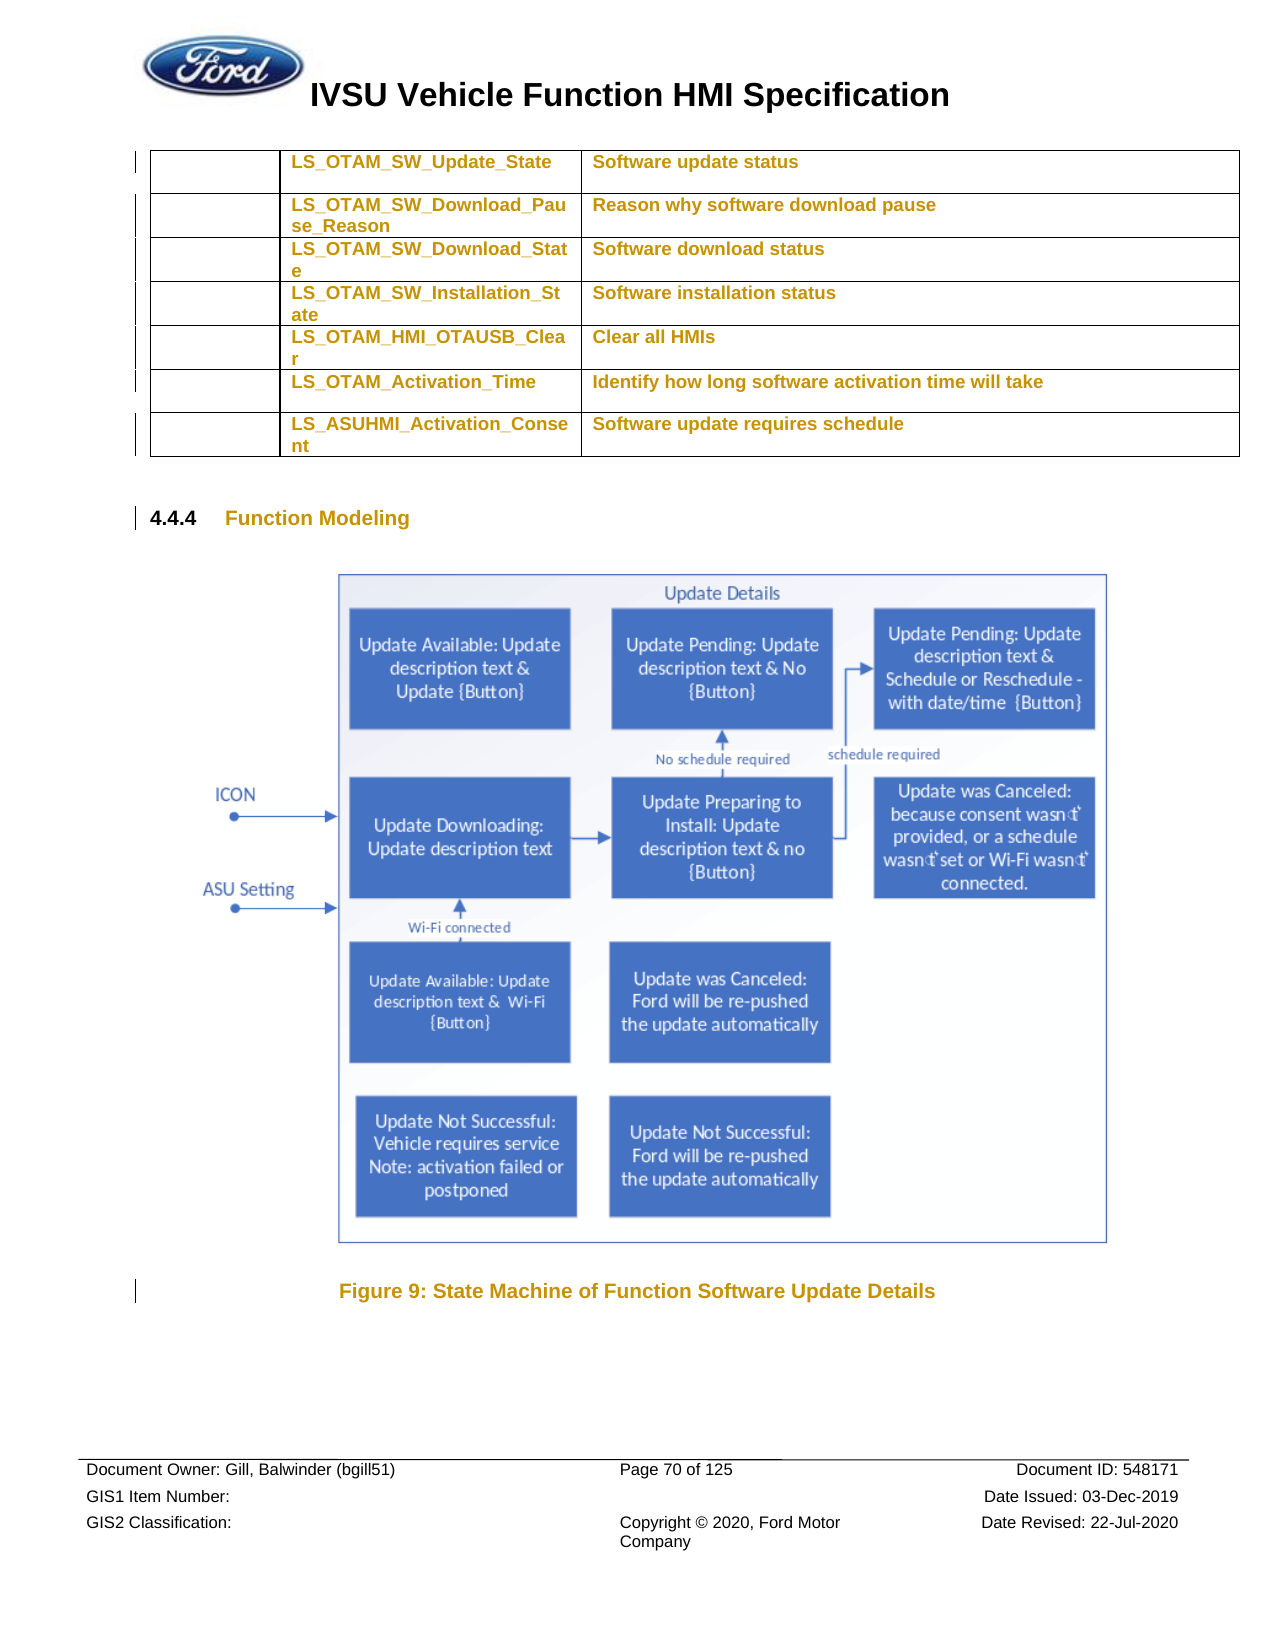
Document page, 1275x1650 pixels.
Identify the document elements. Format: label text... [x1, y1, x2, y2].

picture [123, 17, 324, 117]
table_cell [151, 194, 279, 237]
subtitle Function Modeling [150, 506, 1125, 530]
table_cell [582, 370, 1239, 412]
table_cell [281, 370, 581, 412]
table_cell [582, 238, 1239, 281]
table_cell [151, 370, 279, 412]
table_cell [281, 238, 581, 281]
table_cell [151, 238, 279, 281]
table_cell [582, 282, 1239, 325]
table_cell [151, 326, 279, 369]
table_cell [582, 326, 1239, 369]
text Figure 9: State Machine of Function Software Update Details [150, 1279, 1125, 1303]
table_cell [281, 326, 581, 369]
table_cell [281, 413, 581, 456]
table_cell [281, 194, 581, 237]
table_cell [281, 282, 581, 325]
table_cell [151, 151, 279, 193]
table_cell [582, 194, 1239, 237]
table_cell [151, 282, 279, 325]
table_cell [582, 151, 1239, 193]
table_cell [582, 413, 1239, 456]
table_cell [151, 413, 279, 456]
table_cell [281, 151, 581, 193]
